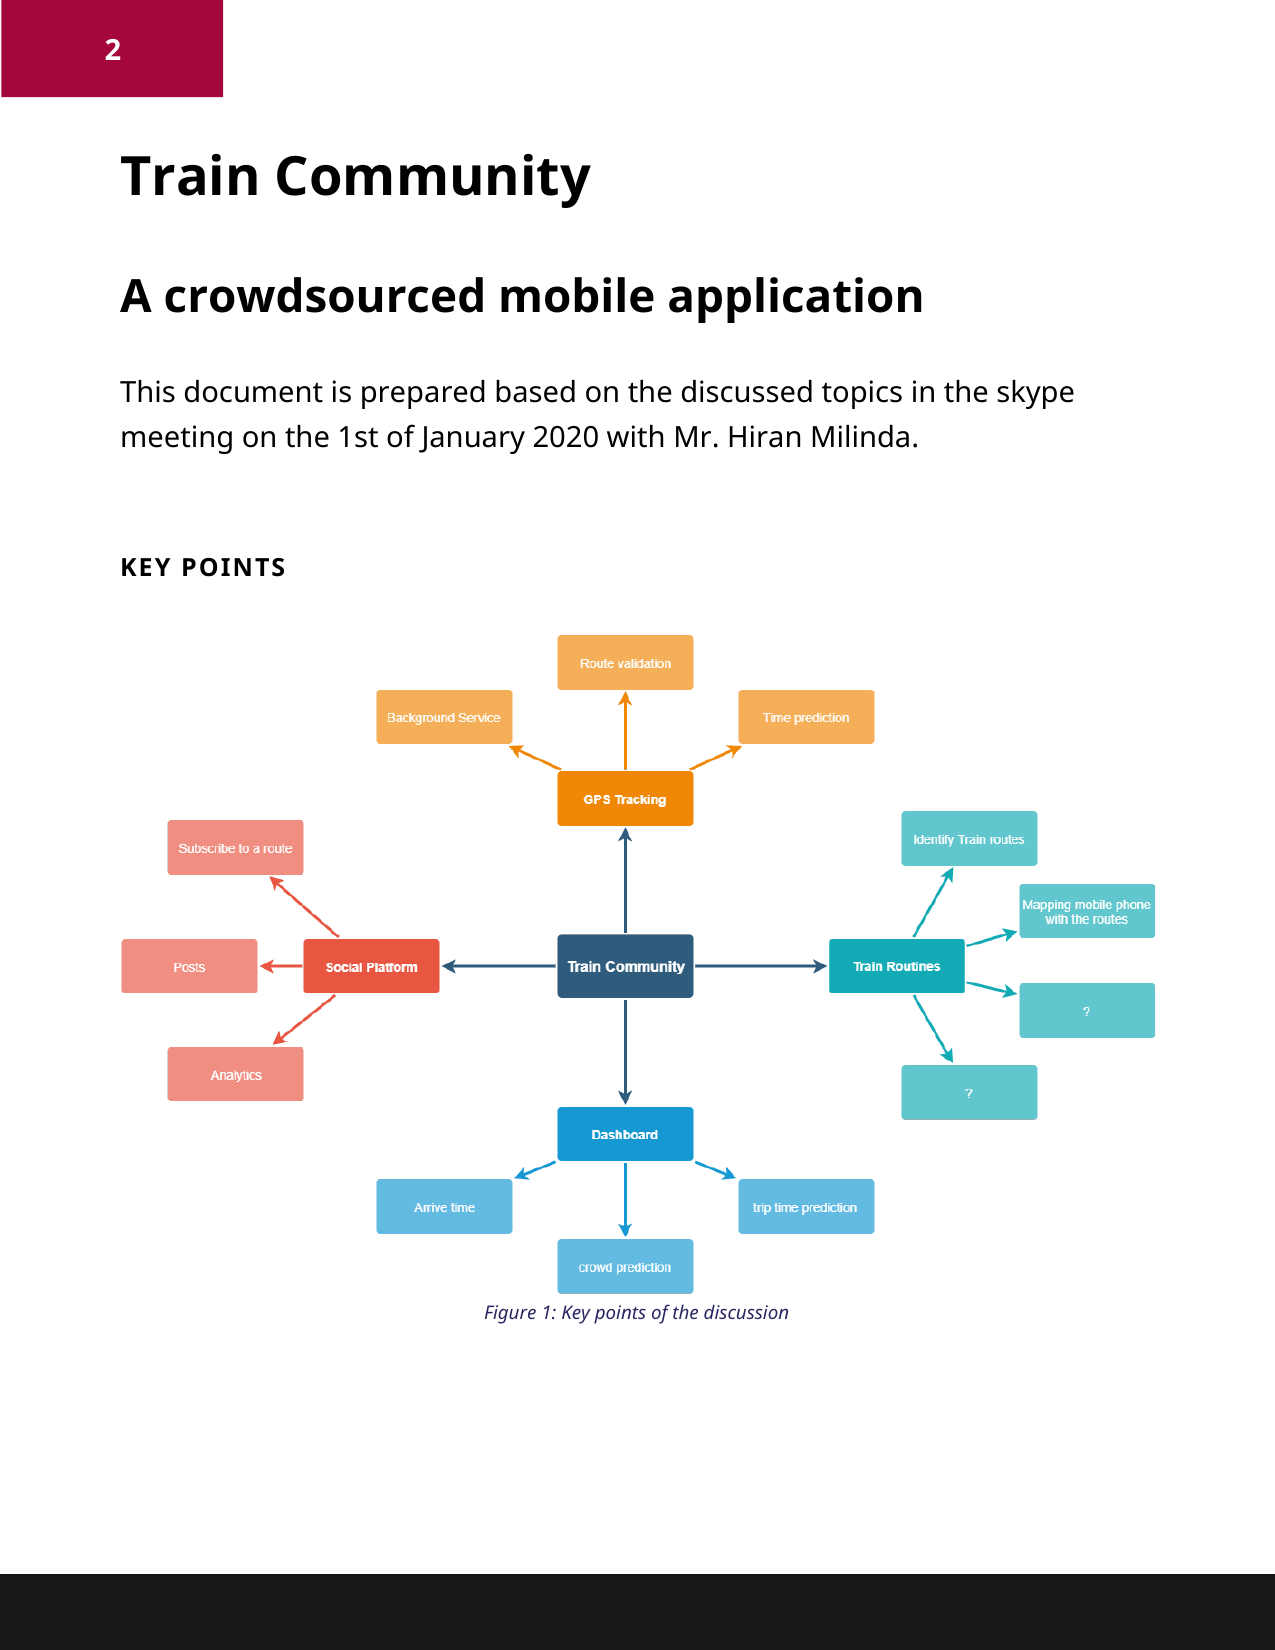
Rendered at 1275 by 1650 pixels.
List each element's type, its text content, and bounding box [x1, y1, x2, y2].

subtitle Train Community [120, 137, 1155, 211]
picture [120, 633, 1155, 1294]
subtitle Key points [120, 550, 1155, 584]
text Figure 1: Key points of the discussion [120, 1299, 1155, 1325]
text This document is prepared based on the discussed topics in the skype meeting on the 1st of January 2020 with Mr. Hiran Milinda. [120, 371, 1155, 456]
subtitle A crowdsourced mobile application [120, 263, 1155, 326]
